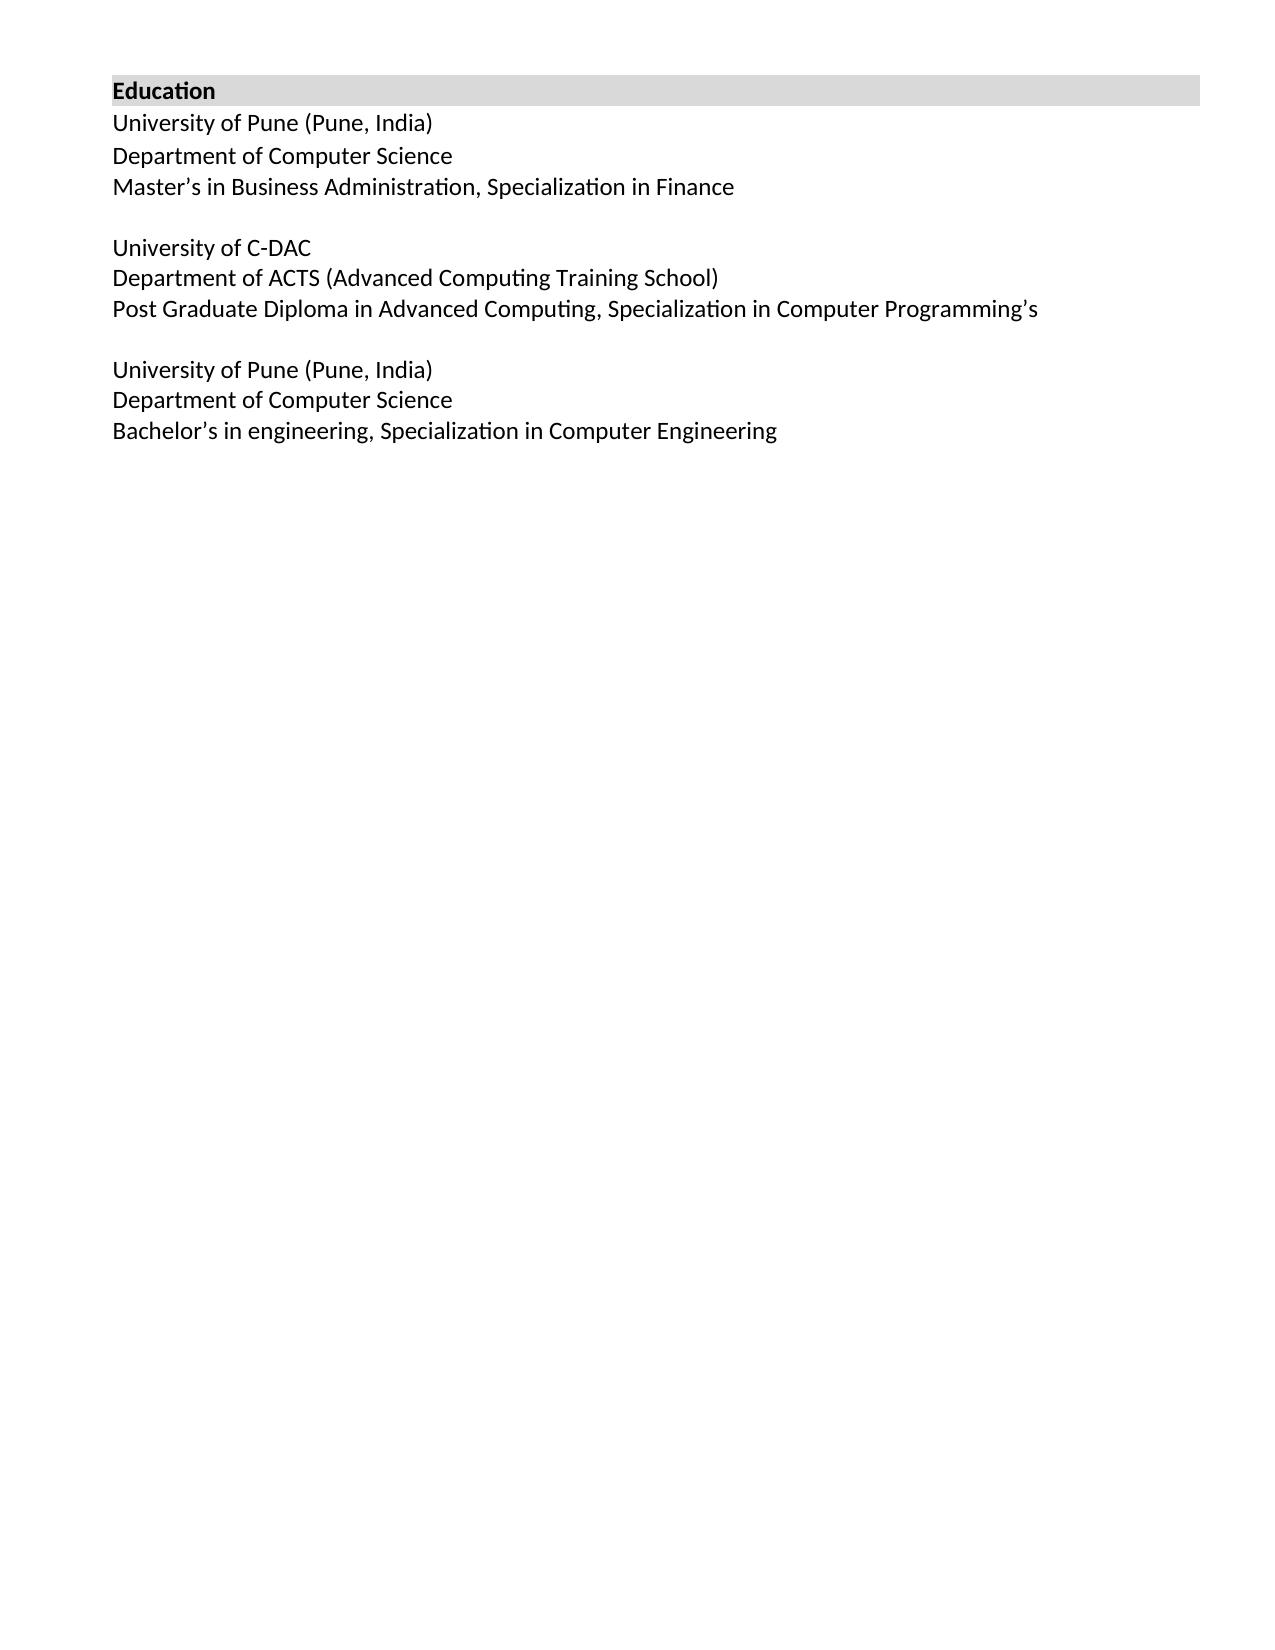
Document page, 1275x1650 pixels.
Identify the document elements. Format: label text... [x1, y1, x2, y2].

text University of C-DAC [112, 232, 1200, 262]
text Department of Computer Science [112, 140, 1200, 171]
text Post Graduate Diploma in Advanced Computing, Specialization in Computer Programming’s [112, 293, 1200, 323]
text Department of ACTS (Advanced Computing Training School) [112, 262, 1200, 293]
text University of Pune (Pune, India) [112, 108, 1200, 138]
text University of Pune (Pune, India) [112, 354, 1200, 384]
text Education [112, 75, 1200, 106]
text Department of Computer Science [112, 384, 1200, 415]
text Bachelor’s in engineering, Specialization in Computer Engineering [112, 415, 1200, 445]
text Master’s in Business Administration, Specialization in Finance [112, 171, 1200, 201]
